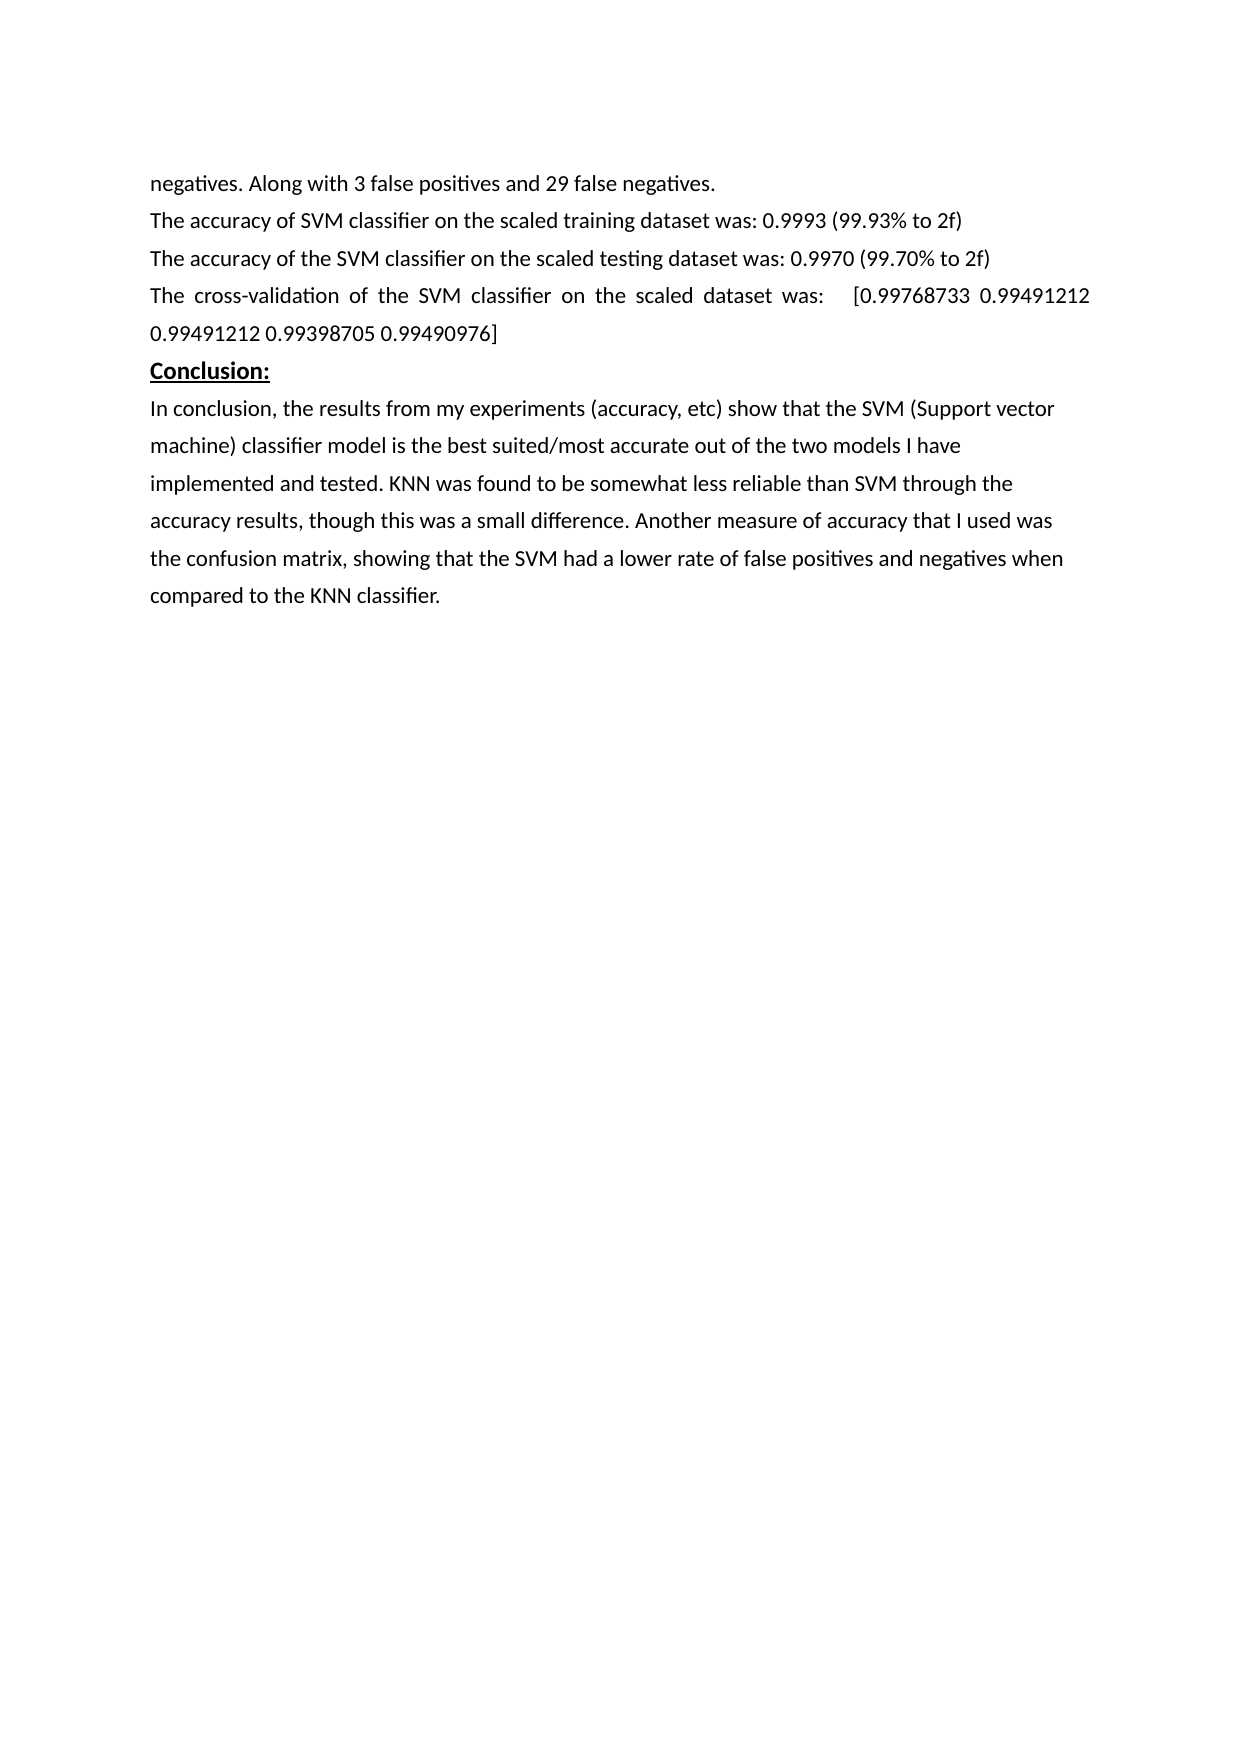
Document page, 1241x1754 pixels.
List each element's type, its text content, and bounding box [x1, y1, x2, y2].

text The accuracy of the SVM classifier on the scaled testing dataset was: 0.9970 (99.70% to 2f) [150, 239, 1090, 277]
text The cross-validation of the SVM classifier on the scaled dataset was: [0.99768733 0.99491212 0.99491212 0.99398705 0.99490976] [150, 277, 1090, 352]
text Conclusion: [150, 352, 1090, 389]
text The accuracy of SVM classifier on the scaled training dataset was: 0.9993 (99.93% to 2f) [150, 202, 1090, 239]
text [150, 164, 1090, 202]
text In conclusion, the results from my experiments (accuracy, etc) show that the SVM (Support vector machine) classifier model is the best suited/most accurate out of the two models I have implemented and tested. KNN was found to be somewhat less reliable than SVM through the accuracy results, though this was a small difference. Another measure of accuracy that I used was the confusion matrix, showing that the SVM had a lower rate of false positives and negatives when compared to the KNN classifier. [150, 389, 1090, 614]
